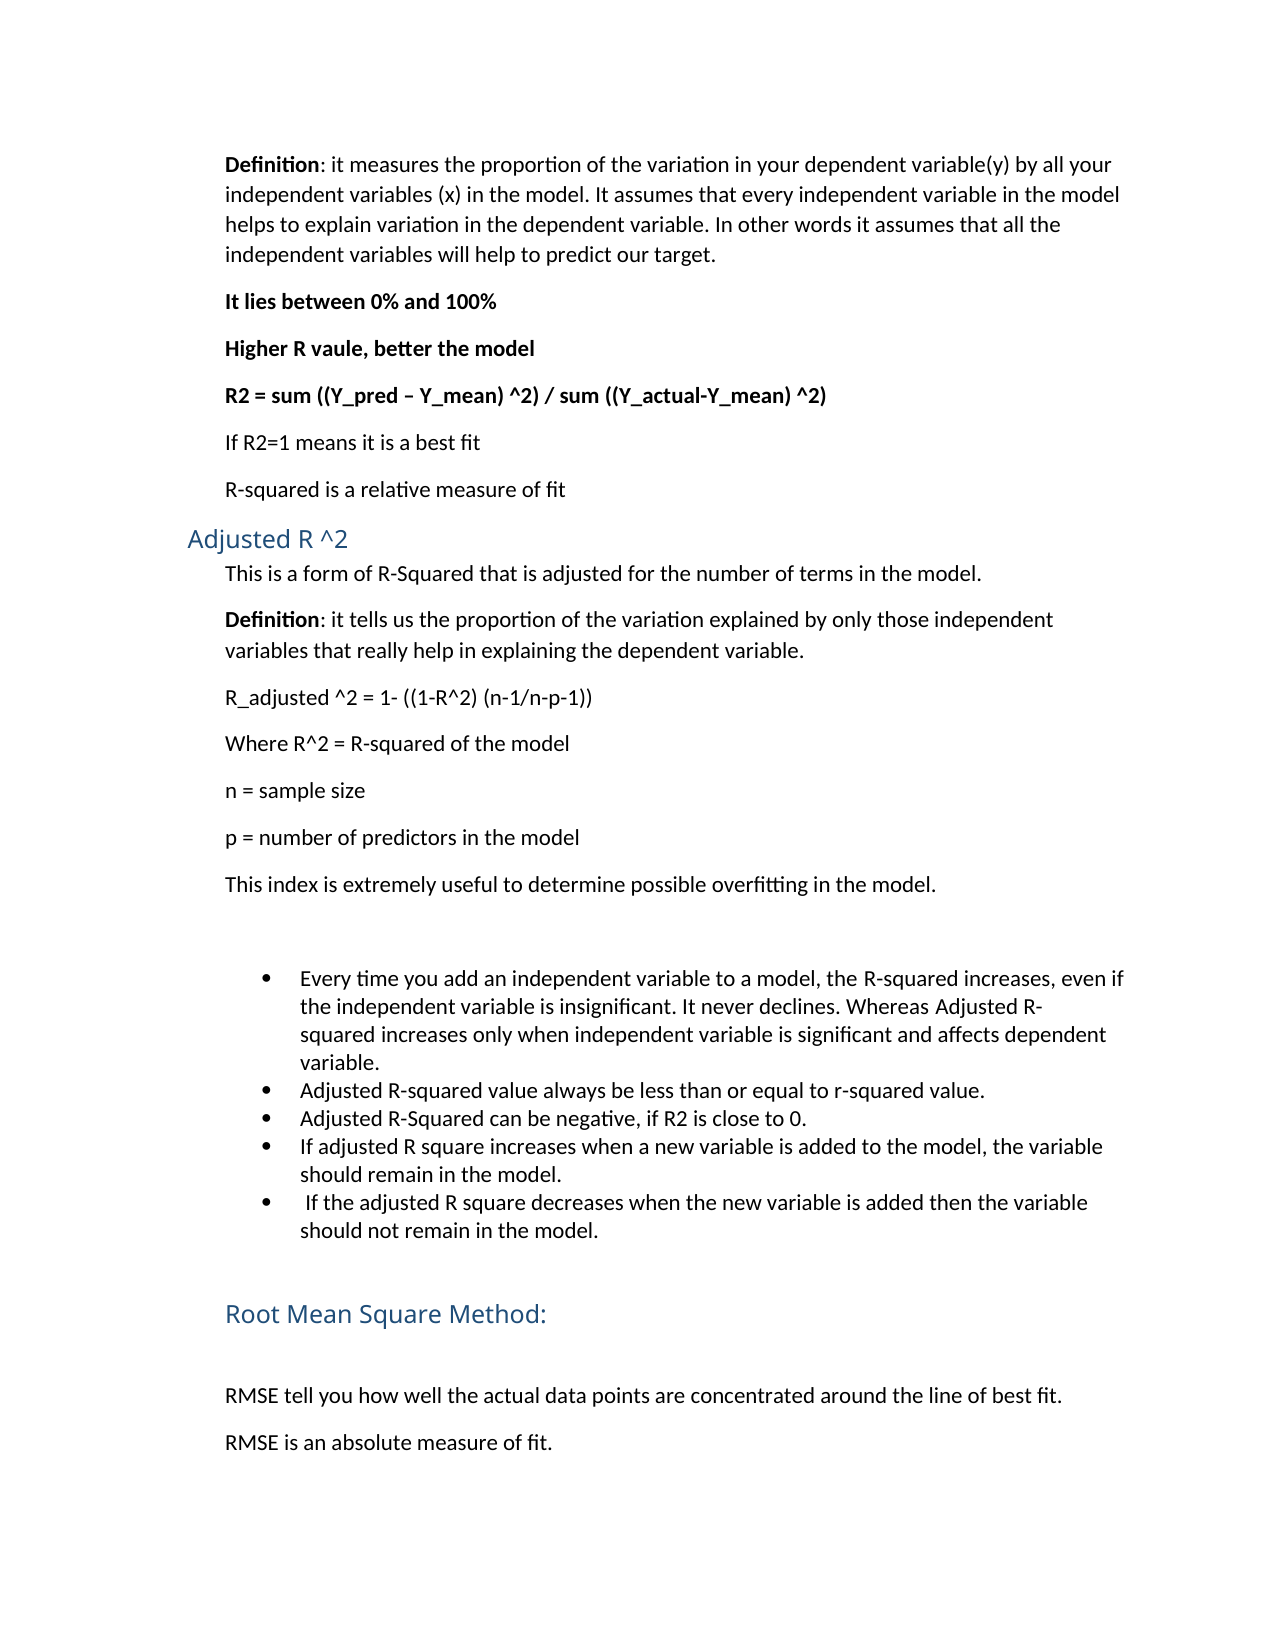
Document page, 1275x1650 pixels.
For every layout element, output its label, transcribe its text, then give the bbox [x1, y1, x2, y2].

list Adjusted R-Squared can be negative, if R2 is close to 0. [262, 1104, 1125, 1132]
list Adjusted R-squared value always be less than or equal to r-squared value. [262, 1076, 1125, 1104]
text RMSE tell you how well the actual data points are concentrated around the line of best fit. [150, 1381, 1125, 1409]
text This index is extremely useful to determine possible overfitting in the model. [150, 870, 1125, 898]
text Definition: it tells us the proportion of the variation explained by only those independent variables that really help in explaining the dependent variable. [225, 606, 1125, 664]
text Higher R vaule, better the model [225, 334, 1125, 362]
text n = sample size [150, 776, 1125, 804]
text R-squared is a relative measure of fit [150, 475, 1125, 503]
text RMSE is an absolute measure of fit. [150, 1428, 1125, 1456]
text This is a form of R-Squared that is adjusted for the number of terms in the model. [150, 559, 1125, 587]
text If R2=1 means it is a best fit [150, 428, 1125, 456]
text R_adjusted ^2 = 1- ((1-R^2) (n-1/n-p-1)) [150, 683, 1125, 711]
text R2 = sum ((Y_pred – Y_mean) ^2) / sum ((Y_actual-Y_mean) ^2) [150, 381, 1125, 409]
list If the adjusted R square decreases when the new variable is added then the variable should not remain in the model. [262, 1188, 1125, 1244]
text Where R^2 = R-squared of the model [150, 729, 1125, 757]
subtitle Adjusted R ^2 [150, 522, 1125, 556]
list If adjusted R square increases when a new variable is added to the model, the variable should remain in the model. [262, 1132, 1125, 1188]
text Definition: it measures the proportion of the variation in your dependent variable(y) by all your independent variables (x) in the model. It assumes that every independent variable in the model helps to explain variation in the dependent variable. In other words it assumes that all the independent variables will help to predict our target. [225, 150, 1125, 269]
text p = number of predictors in the model [150, 823, 1125, 851]
list Every time you add an independent variable to a model, the R-squared increases, even if the independent variable is insignificant. It never declines. Whereas Adjusted R-squared increases only when independent variable is significant and affects dependent variable. [262, 964, 1125, 1076]
text It lies between 0% and 100% [225, 287, 1125, 316]
subtitle Root Mean Square Method: [150, 1297, 1125, 1331]
